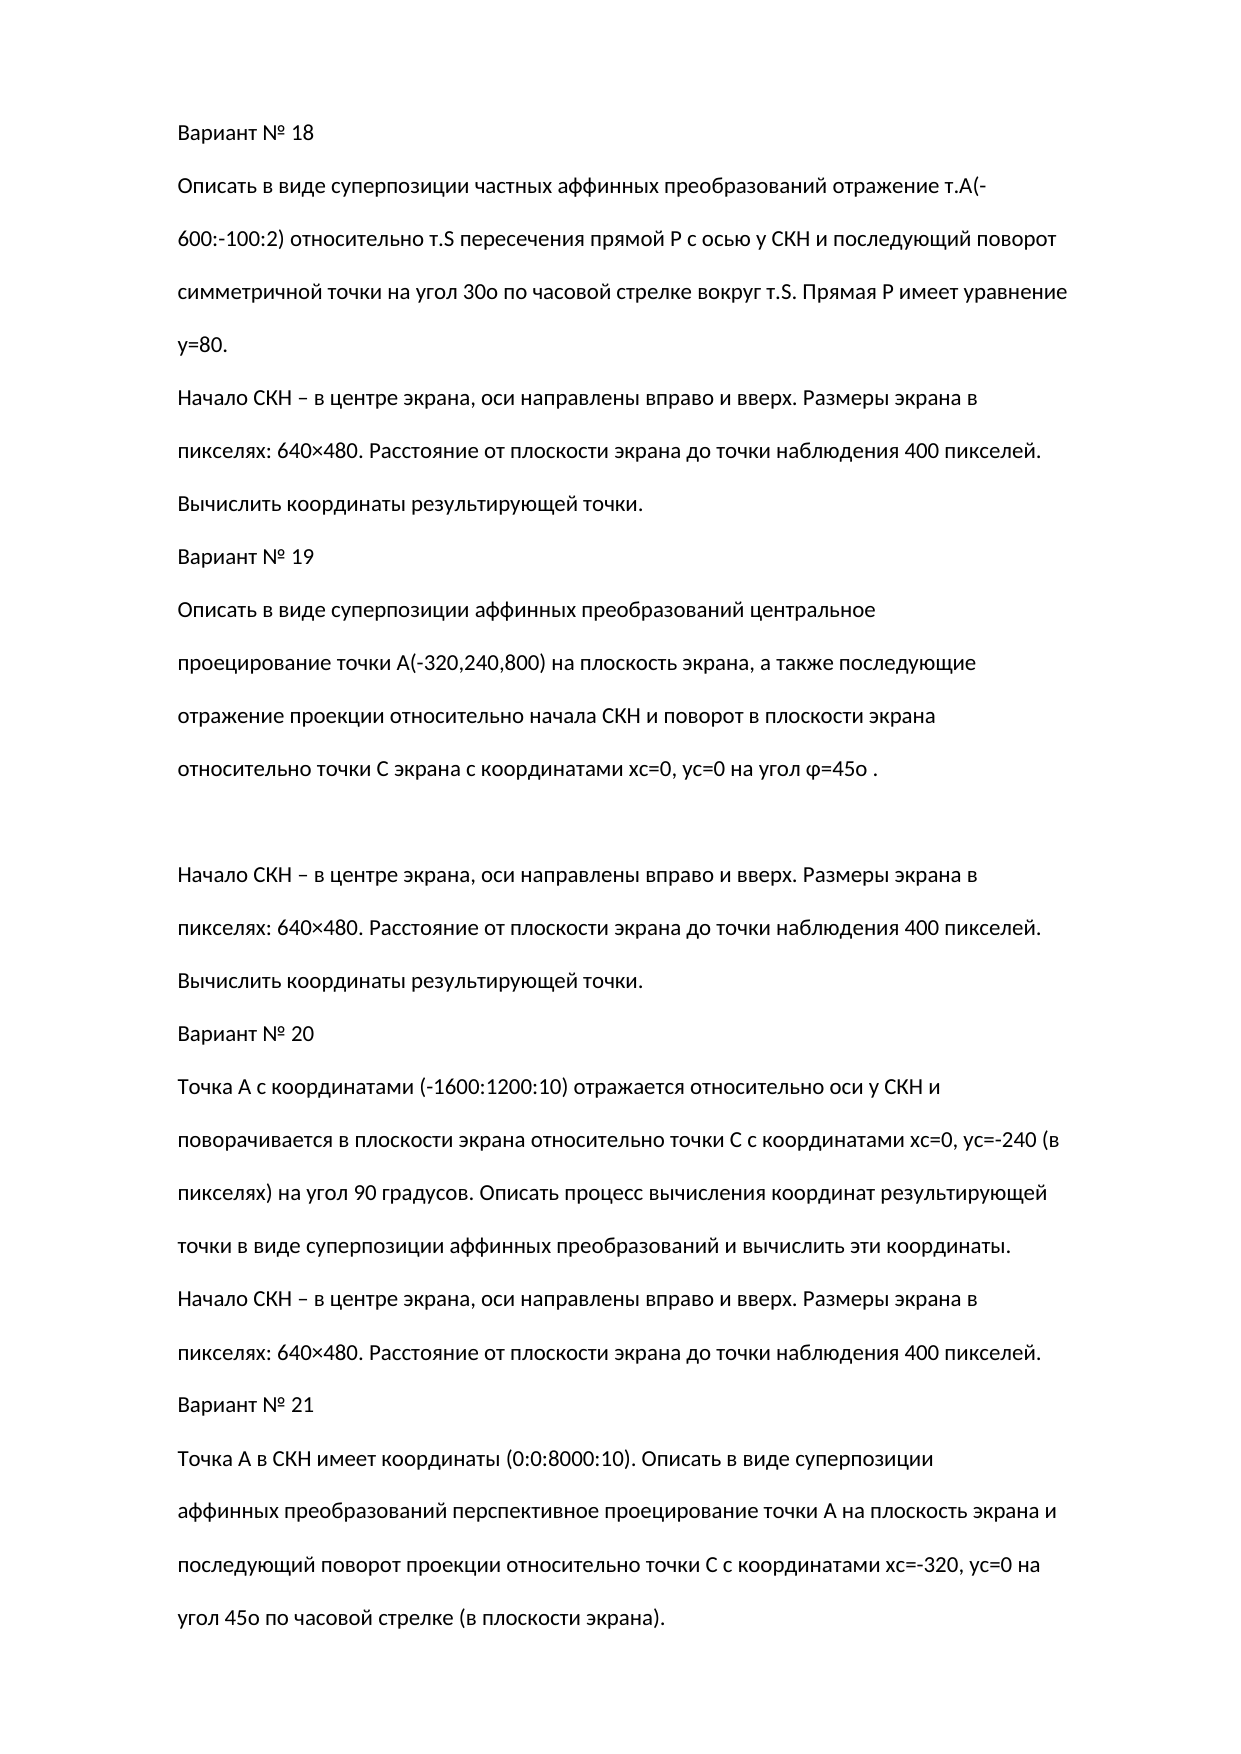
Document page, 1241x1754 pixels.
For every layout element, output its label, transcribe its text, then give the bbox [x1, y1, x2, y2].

text точки в виде суперпозиции аффинных преобразований и вычислить эти координаты. [177, 1232, 1152, 1259]
text пикселях: 640×480. Расстояние от плоскости экрана до точки наблюдения 400 пикселей. [177, 913, 1152, 941]
text y=80. [177, 330, 1152, 358]
text 600:-100:2) относительно т.S пересечения прямой Р с осью y СКН и последующий поворот [177, 224, 1152, 252]
text угол 45о по часовой стрелке (в плоскости экрана). [177, 1603, 1152, 1631]
text пикселях: 640×480. Расстояние от плоскости экрана до точки наблюдения 400 пикселей. [177, 1338, 1152, 1366]
text Вариант № 18 [177, 118, 1152, 146]
text поворачивается в плоскости экрана относительно точки С с координатами хс=0, ус=-240 (в [177, 1126, 1152, 1153]
text Точка А с координатами (-1600:1200:10) отражается относительно оси у СКН и [177, 1072, 1152, 1101]
text относительно точки С экрана с координатами хс=0, ус=0 на угол φ=45о . [177, 754, 1152, 782]
text последующий поворот проекции относительно точки С с координатами хс=-320, ус=0 на [177, 1550, 1152, 1578]
text симметричной точки на угол 30о по часовой стрелке вокруг т.S. Прямая Р имеет уравнение [177, 277, 1152, 305]
text Вариант № 19 [177, 542, 1152, 570]
text аффинных преобразований перспективное проецирование точки А на плоскость экрана и [177, 1497, 1152, 1525]
text Начало СКН – в центре экрана, оси направлены вправо и вверх. Размеры экрана в [177, 1284, 1152, 1313]
text Начало СКН – в центре экрана, оси направлены вправо и вверх. Размеры экрана в [177, 383, 1152, 411]
text пикселях) на угол 90 градусов. Описать процесс вычисления координат результирующей [177, 1178, 1152, 1207]
text Вариант № 20 [177, 1019, 1152, 1047]
text Точка А в СКН имеет координаты (0:0:8000:10). Описать в виде суперпозиции [177, 1444, 1152, 1472]
text Описать в виде суперпозиции аффинных преобразований центральное [177, 595, 1152, 623]
text Описать в виде суперпозиции частных аффинных преобразований отражение т.А(- [177, 171, 1152, 199]
text проецирование точки А(-320,240,800) на плоскость экрана, а также последующие [177, 648, 1152, 676]
text Вычислить координаты результирующей точки. [177, 966, 1152, 994]
text Вычислить координаты результирующей точки. [177, 489, 1152, 517]
text отражение проекции относительно начала СКН и поворот в плоскости экрана [177, 701, 1152, 729]
text Вариант № 21 [177, 1391, 1152, 1419]
text Начало СКН – в центре экрана, оси направлены вправо и вверх. Размеры экрана в [177, 860, 1152, 888]
text пикселях: 640×480. Расстояние от плоскости экрана до точки наблюдения 400 пикселей. [177, 436, 1152, 464]
